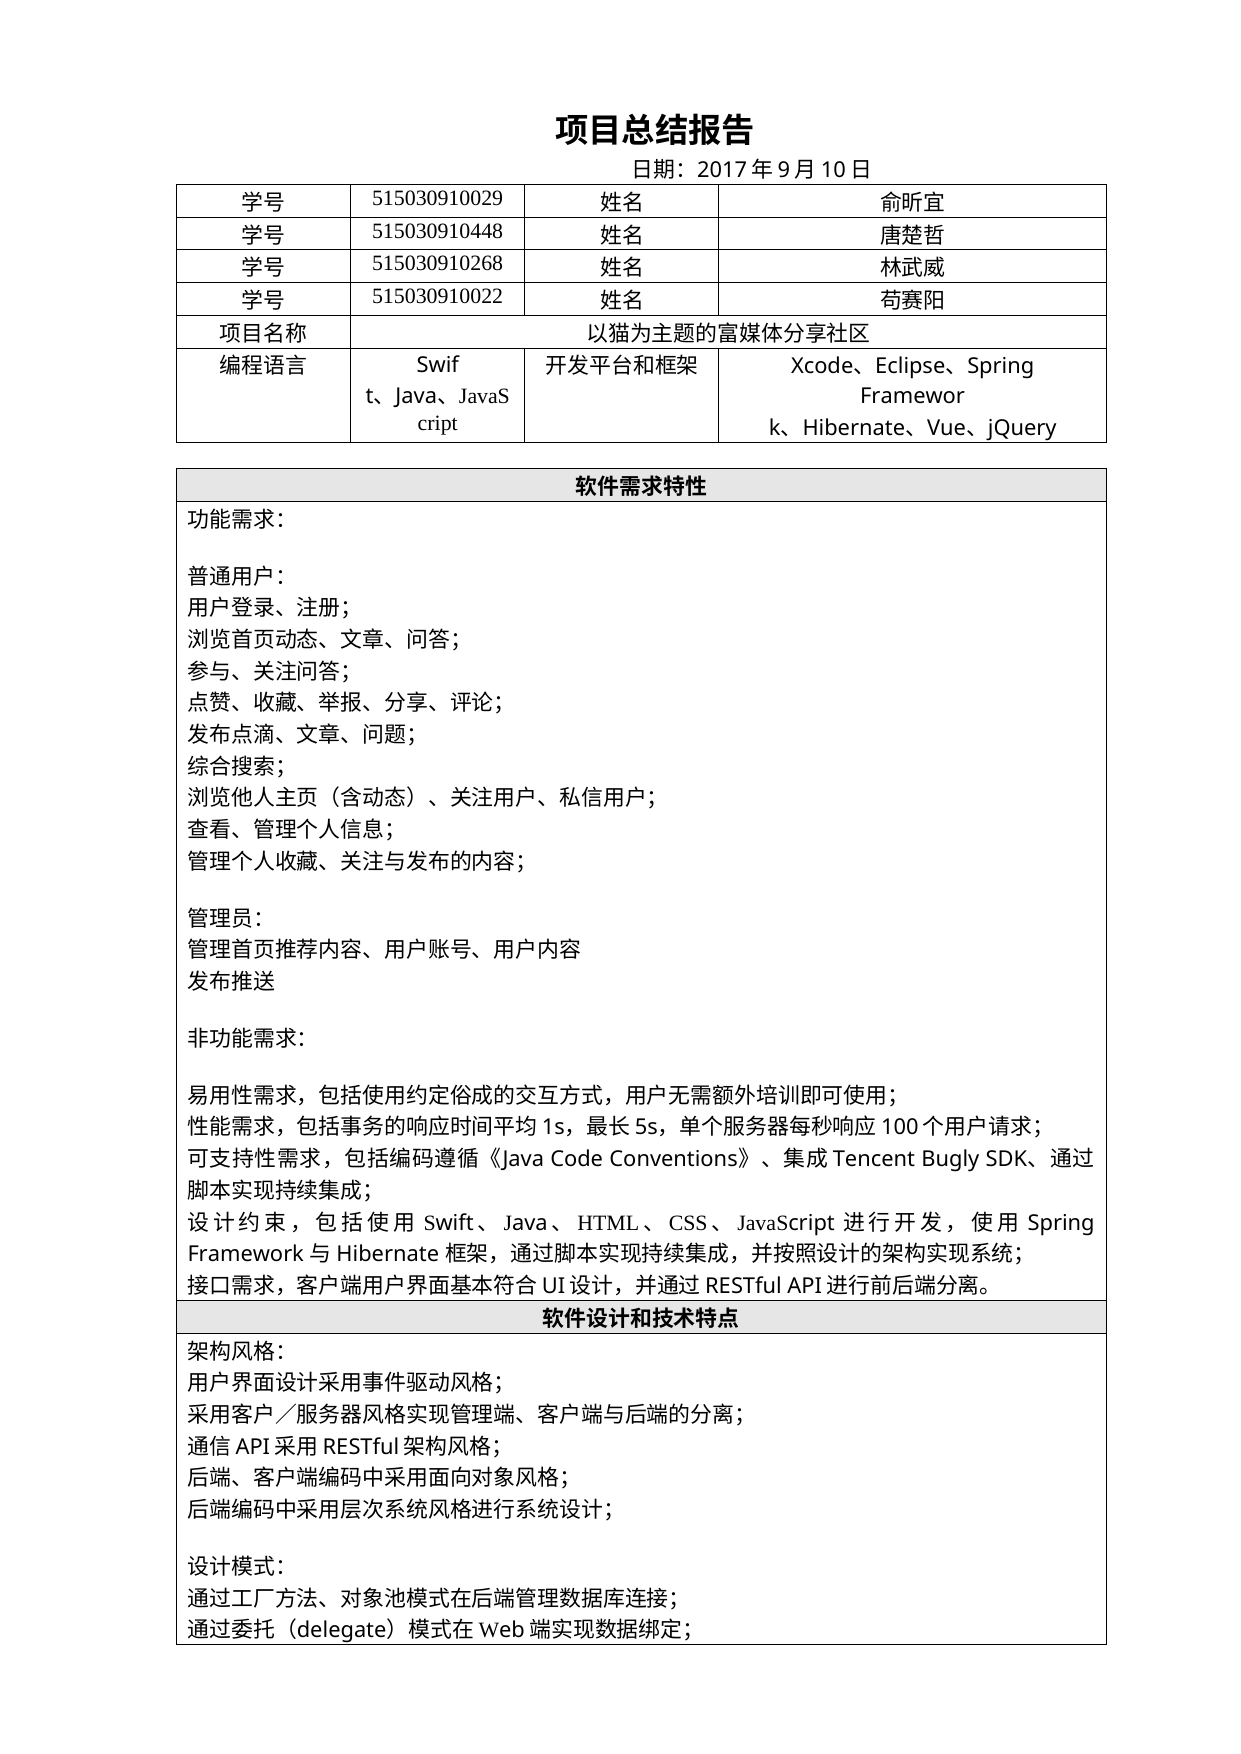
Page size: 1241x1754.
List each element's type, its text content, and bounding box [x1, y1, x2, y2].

text 日期：2017年9月10日 [187, 152, 1122, 184]
table_cell 学号 [177, 250, 350, 282]
table_cell 软件设计和技术特点 [177, 1301, 1106, 1333]
table_cell 515030910448 [351, 218, 524, 249]
table_header 俞昕宜 [719, 185, 1106, 217]
table_cell 功能需求： 普通用户： 用户登录、注册； 浏览首页动态、文章、问答； 参与、关注问答； 点赞、收藏、举报、分享、评论； 发布点滴、文章、问题； 综合搜索； 浏览他人主页（含动态）、关注用户、私信用户； 查看、管理个人信息； 管理个人收藏、关注与发布的内容； 管理员： 管理首页推荐内容、用户账号、用户内容 发布推送 非功能需求： 易用性需求，包括使用约定俗成的交互方式，用户无需额外培训即可使用； 性能需求，包括事务的响应时间平均1s，最长5s，单个服务器每秒响应100个用户请求； 可支持性需求，包括编码遵循《Java Code Conventions》、集成Tencent Bugly SDK、通过脚本实现持续集成； 设计约束，包括使用Swift、Java、HTML、CSS、JavaScript进行开发，使用Spring Framework 与 Hibernate 框架，通过脚本实现持续集成，并按照设计的架构实现系统； 接口需求，客户端用户界面基本符合UI设计，并通过RESTful API进行前后端分离。 [177, 502, 1106, 1300]
table_cell 开发平台和框架 [525, 349, 718, 442]
table_cell Xcode、Eclipse、Spring Framework、Hibernate、Vue、jQuery [719, 349, 1106, 442]
table_header 软件需求特性 [177, 469, 1106, 501]
table_header 学号 [177, 185, 350, 217]
table_cell 515030910268 [351, 250, 524, 282]
table_cell 唐楚哲 [719, 218, 1106, 249]
text 项目总结报告 [187, 104, 1122, 152]
table_cell 林武威 [719, 250, 1106, 282]
table_header 姓名 [525, 185, 718, 217]
table_cell 学号 [177, 218, 350, 249]
table_cell 项目名称 [177, 316, 350, 347]
table_header 515030910029 [351, 185, 524, 217]
table_cell Swift、Java、JavaScript [351, 349, 524, 442]
table_cell 以猫为主题的富媒体分享社区 [351, 316, 1106, 347]
table_cell 515030910022 [351, 283, 524, 315]
table_cell 苟赛阳 [719, 283, 1106, 315]
table_cell 学号 [177, 283, 350, 315]
table_cell 姓名 [525, 283, 718, 315]
table_cell 姓名 [525, 218, 718, 249]
table_cell 编程语言 [177, 349, 350, 442]
table_cell 姓名 [525, 250, 718, 282]
